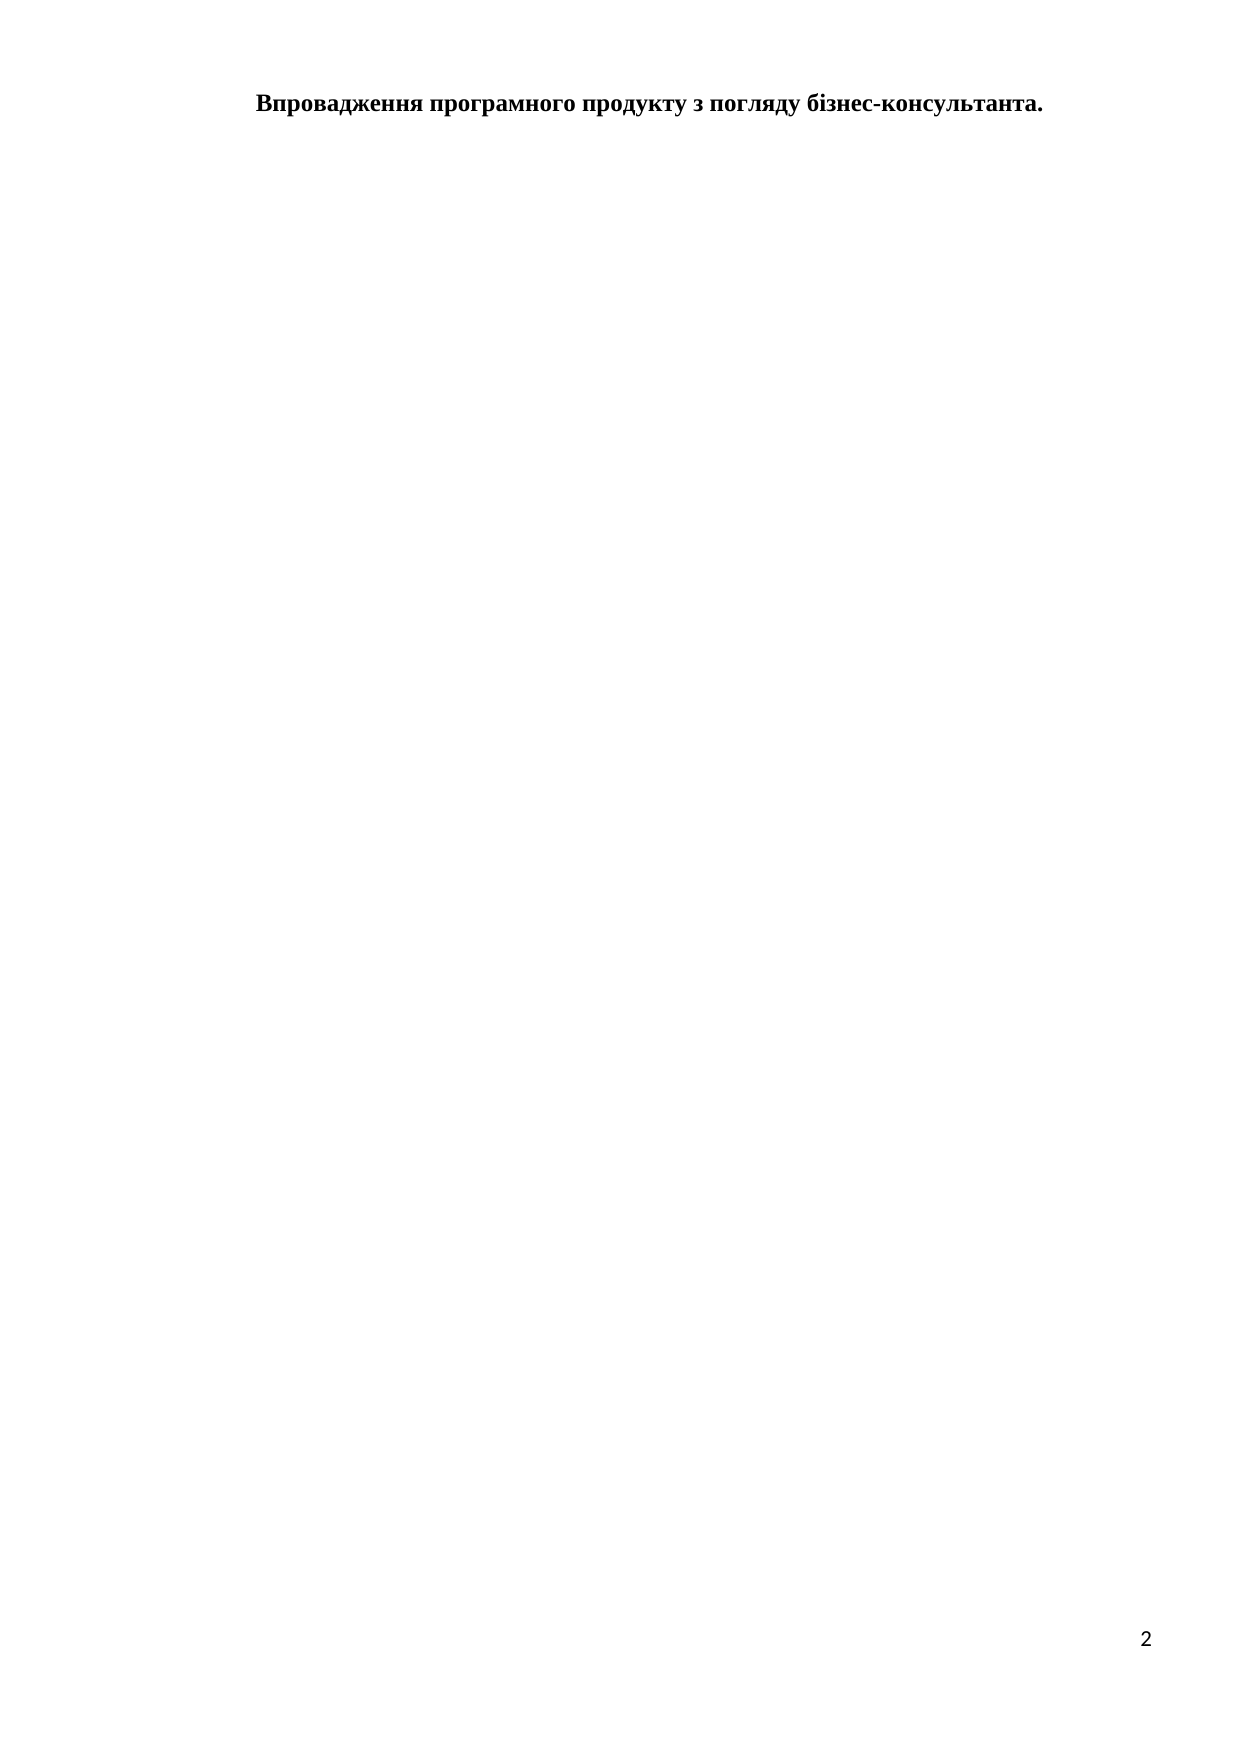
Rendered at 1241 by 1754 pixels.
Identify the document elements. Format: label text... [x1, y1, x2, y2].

subtitle Впровадження програмного продукту з погляду бізнес-консультанта. [148, 88, 1152, 117]
